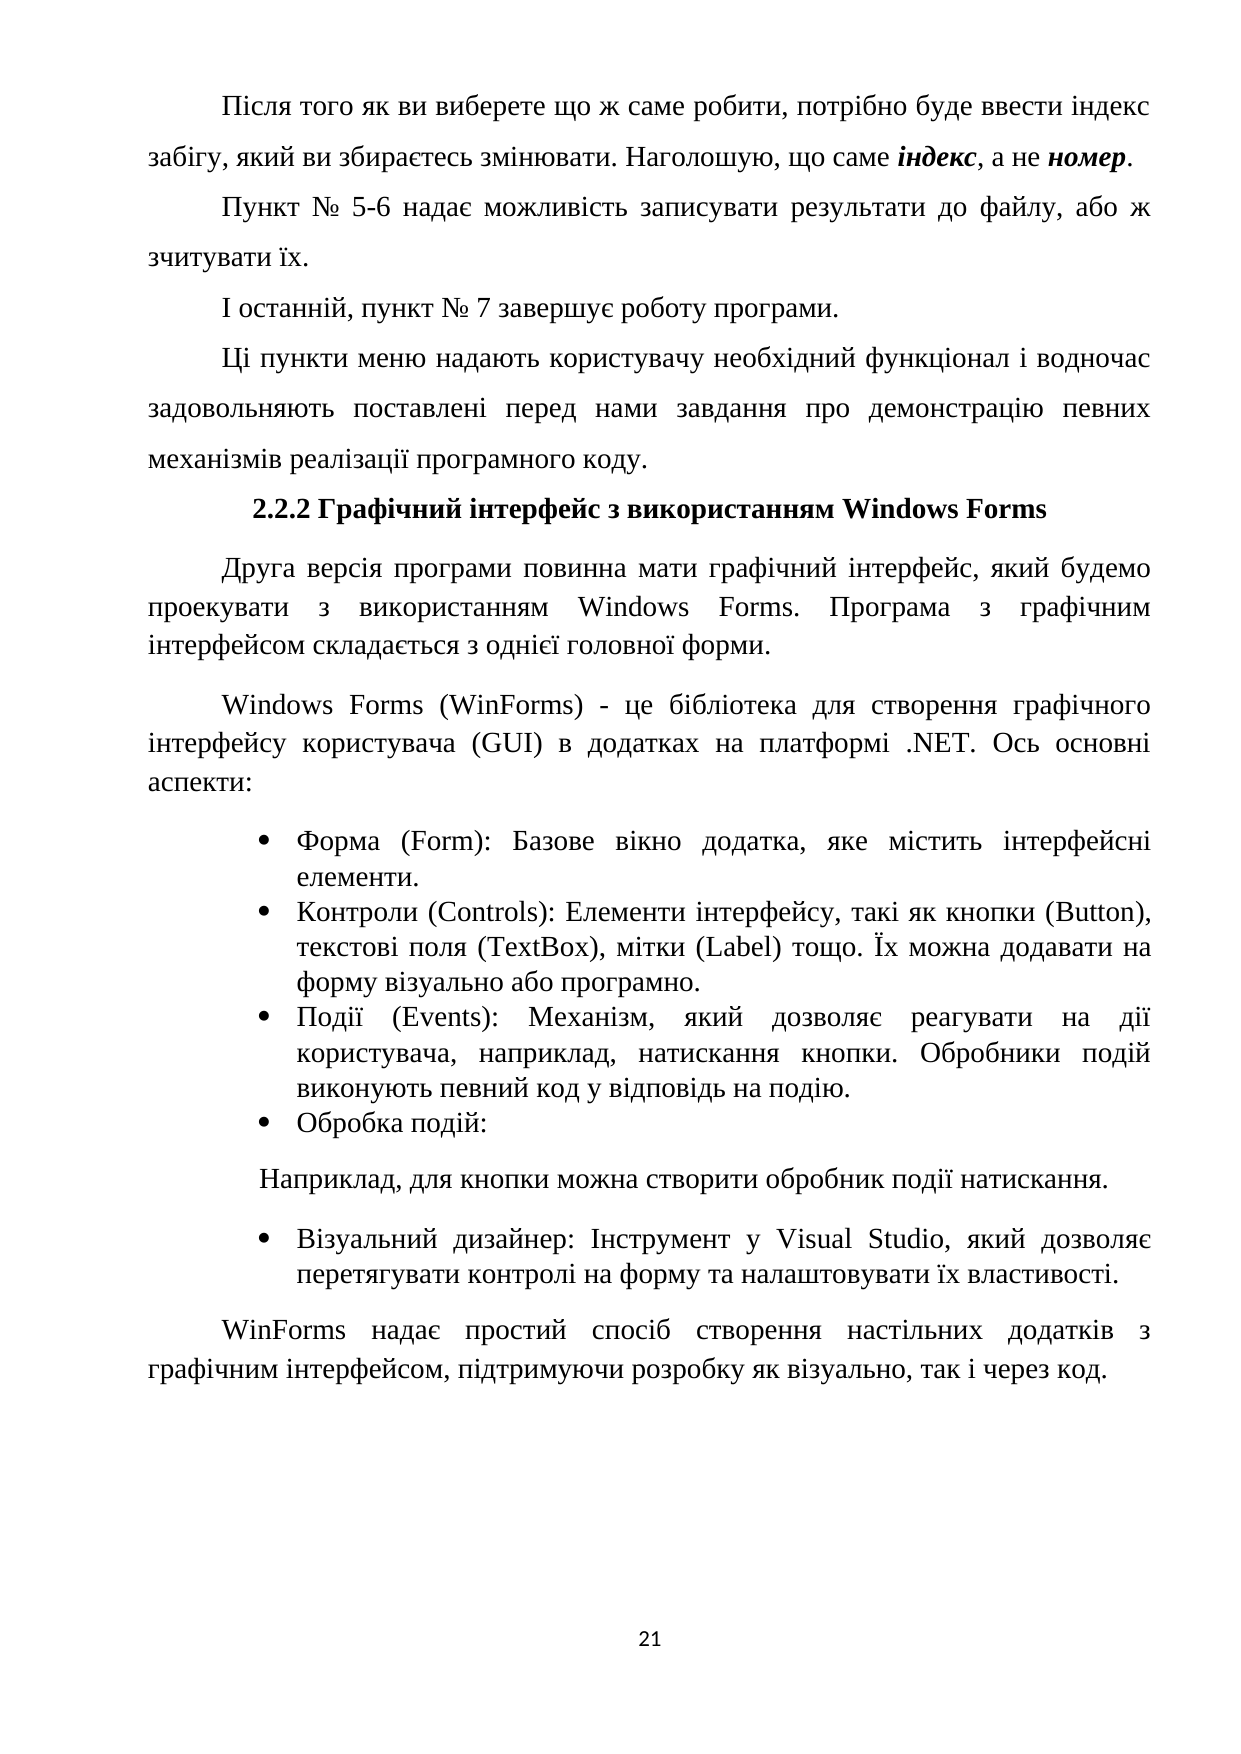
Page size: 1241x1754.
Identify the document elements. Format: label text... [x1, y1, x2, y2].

list Події (Events): Механізм, який дозволяє реагувати на дії користувача, наприклад, натискання кнопки. Обробники подій виконують певний код у відповідь на подію. [259, 999, 1152, 1104]
text І останній, пункт № 7 завершує роботу програми. [148, 290, 1152, 323]
text Ці пункти меню надають користувачу необхідний функціонал і водночас задовольняють поставлені перед нами завдання про демонстрацію певних механізмів реалізації програмного коду. [148, 340, 1152, 474]
text Windows Forms (WinForms) - це бібліотека для створення графічного інтерфейсу користувача (GUI) в додатках на платформі .NET. Ось основні аспекти: [148, 687, 1152, 797]
text Після того як ви виберете що ж саме робити, потрібно буде ввести індекс забігу, який ви збираєтесь змінювати. Наголошую, що саме індекс, а не номер. [148, 88, 1152, 172]
text Друга версія програми повинна мати графічний інтерфейс, який будемо проекувати з використанням Windows Forms. Програма з графічним інтерфейсом складається з однієї головної форми. [148, 550, 1152, 661]
list Обробка подій: [259, 1105, 1152, 1139]
text Наприклад, для кнопки можна створити обробник події натискання. [259, 1161, 1152, 1195]
list Форма (Form): Базове вікно додатка, яке містить інтерфейсні елементи. [259, 823, 1152, 892]
text 2.2.2 Графічний інтерфейс з використанням Windows Forms [148, 491, 1152, 524]
list Контроли (Controls): Елементи інтерфейсу, такі як кнопки (Button), текстові поля (TextBox), мітки (Label) тощо. Їх можна додавати на форму візуально або програмно. [259, 894, 1152, 998]
text WinForms надає простий спосіб створення настільних додатків з графічним інтерфейсом, підтримуючи розробку як візуально, так і через код. [148, 1312, 1152, 1384]
text Пункт № 5-6 надає можливість записувати результати до файлу, або ж зчитувати їх. [148, 189, 1152, 273]
list Візуальний дизайнер: Інструмент у Visual Studio, який дозволяє перетягувати контролі на форму та налаштовувати їх властивості. [259, 1221, 1152, 1290]
